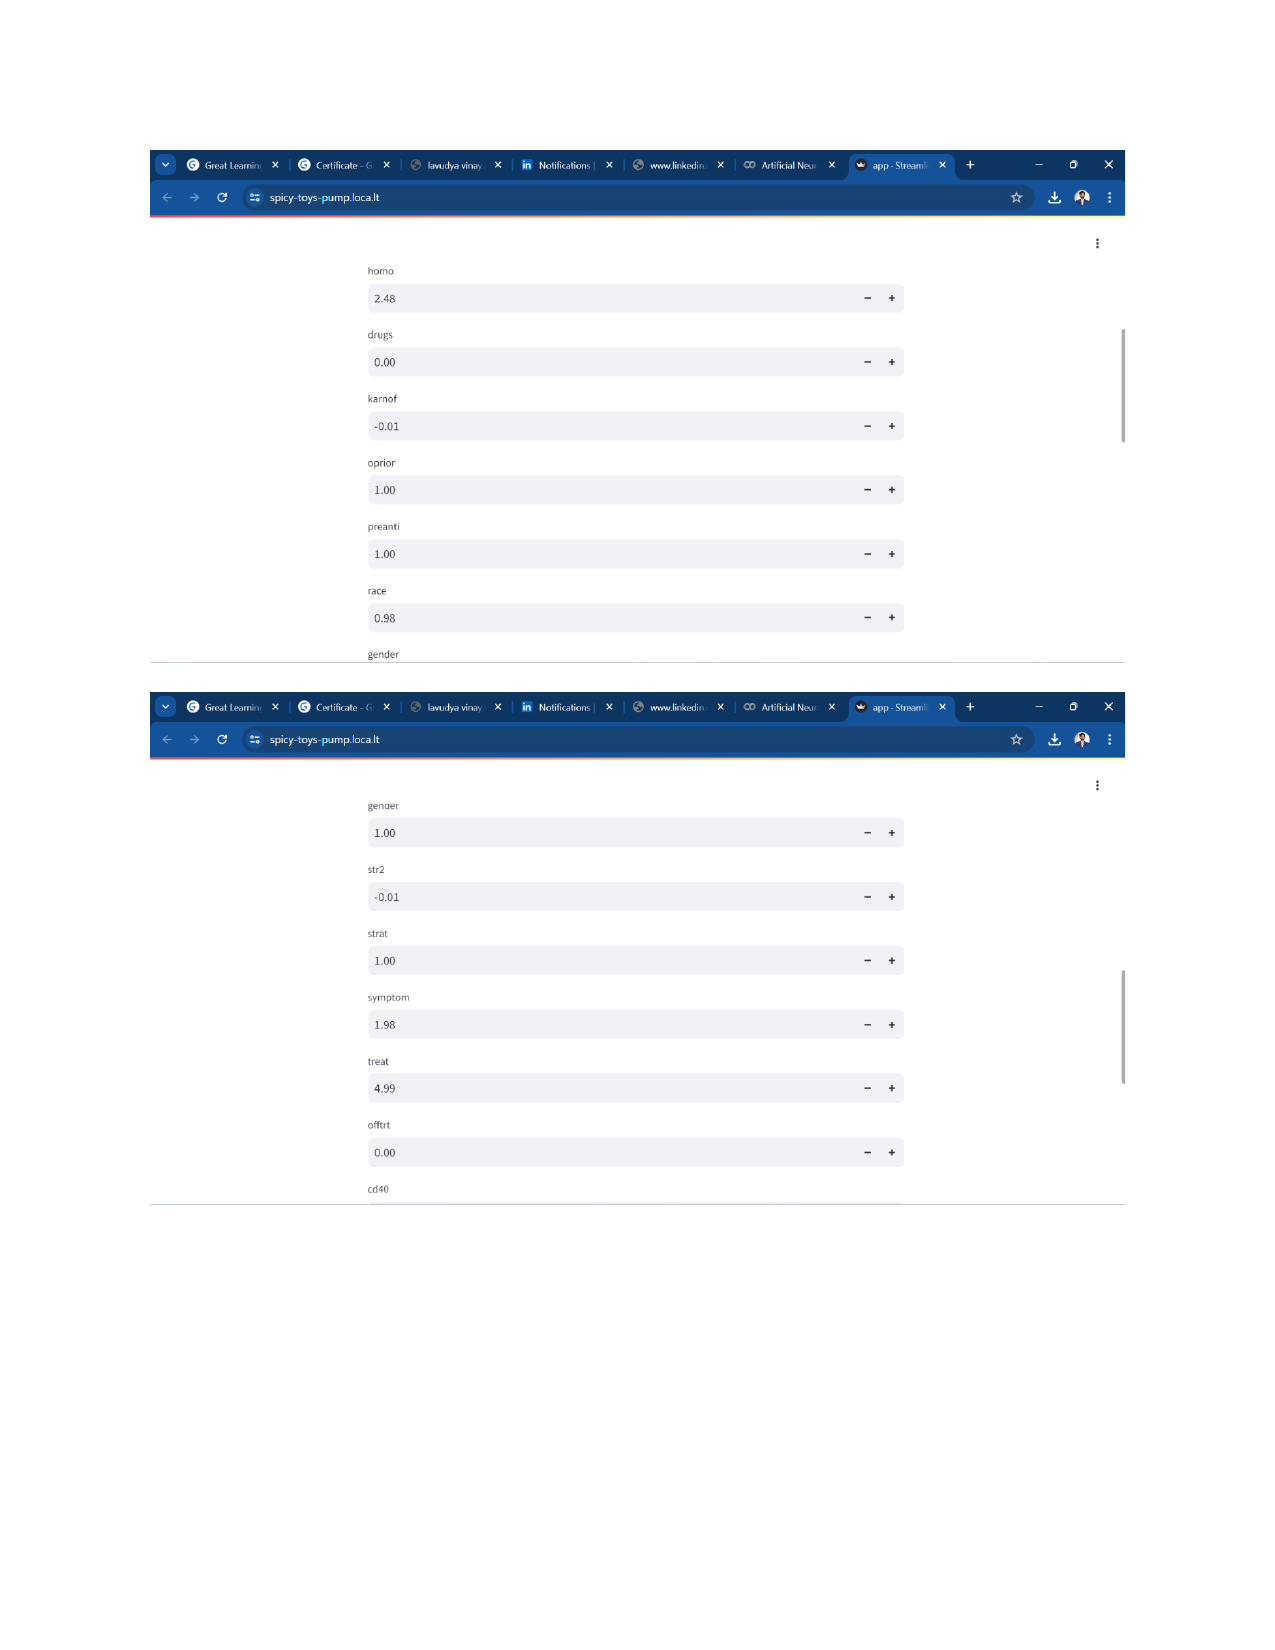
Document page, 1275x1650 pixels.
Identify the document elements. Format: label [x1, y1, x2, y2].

picture [150, 150, 1125, 663]
picture [150, 692, 1125, 1205]
